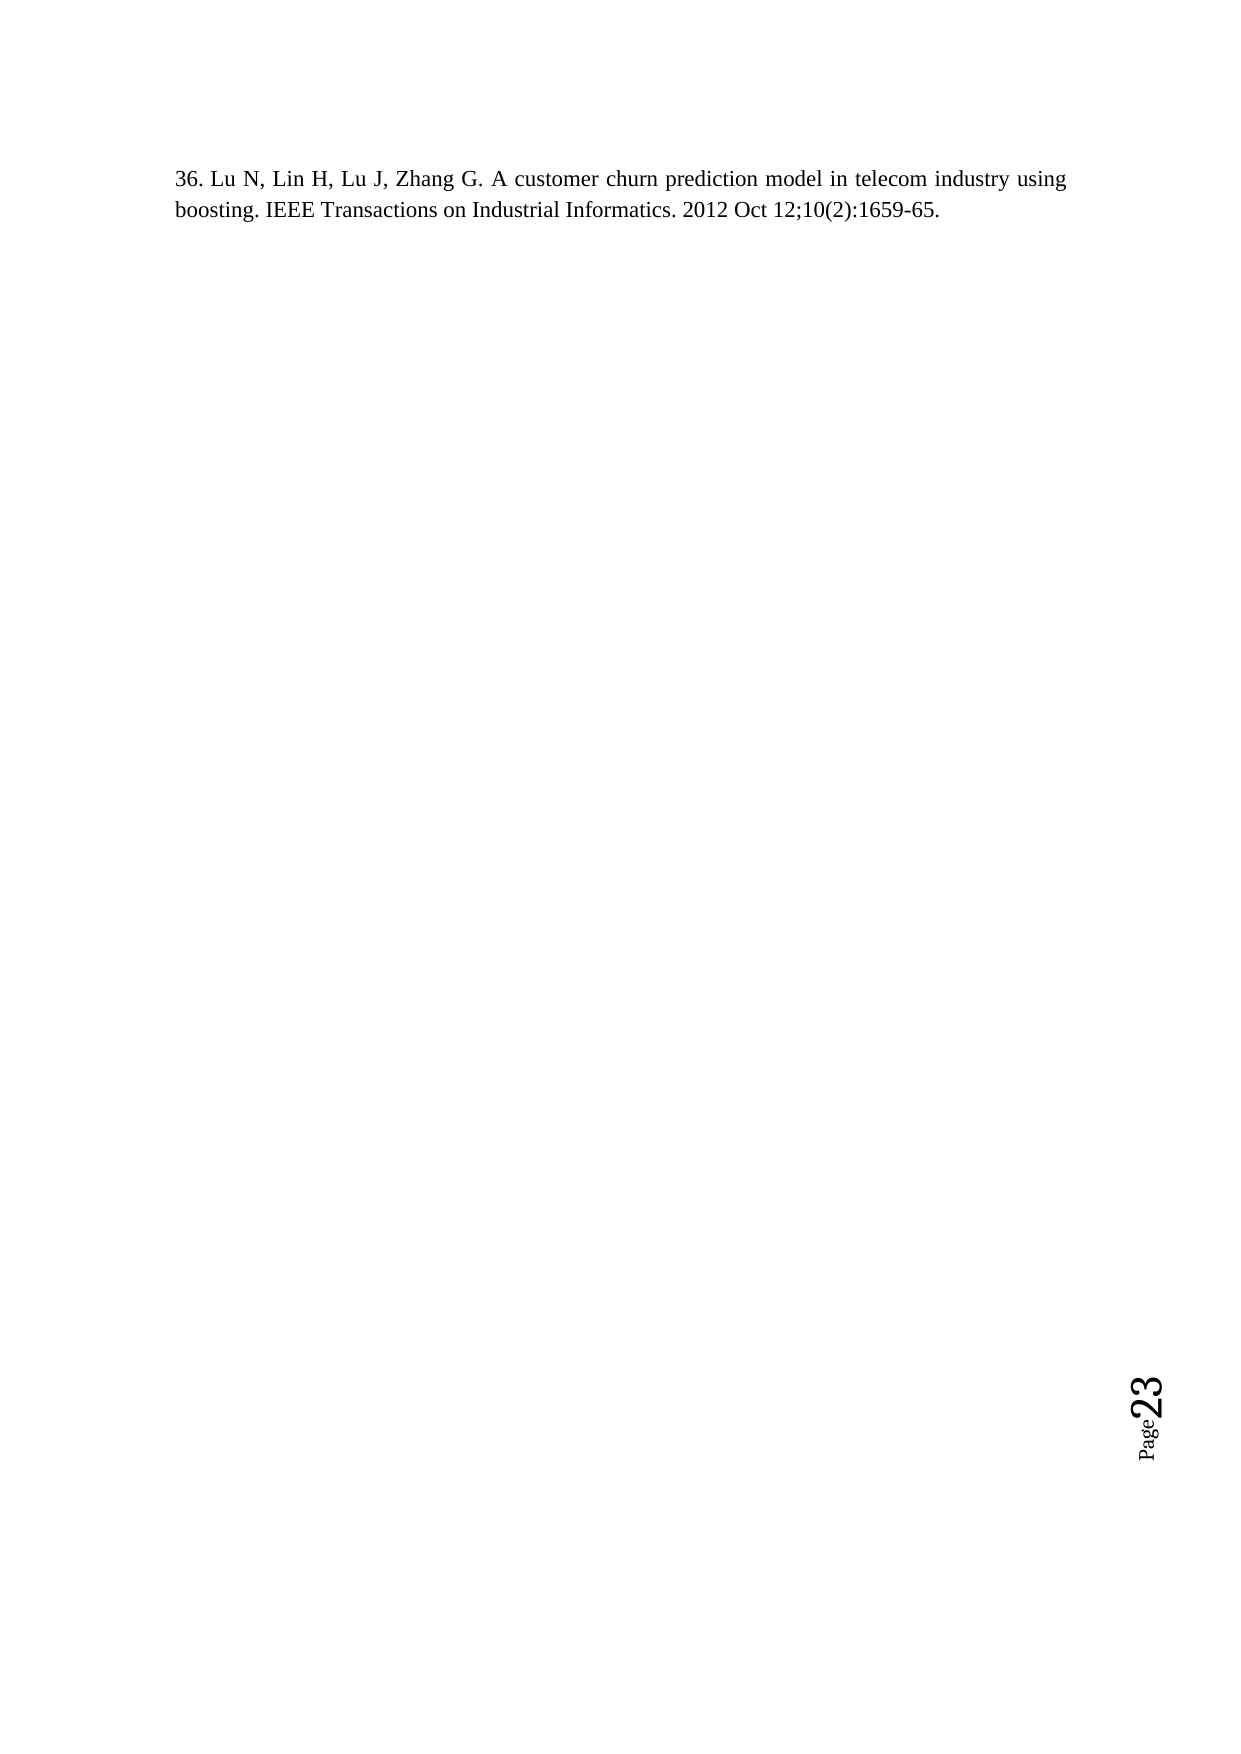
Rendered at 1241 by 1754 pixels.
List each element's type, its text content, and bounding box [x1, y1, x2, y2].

text 36. Lu N, Lin H, Lu J, Zhang G. A customer churn prediction model in telecom industry using boosting. IEEE Transactions on Industrial Informatics. 2012 Oct 12;10(2):1659-65. [175, 164, 1069, 222]
